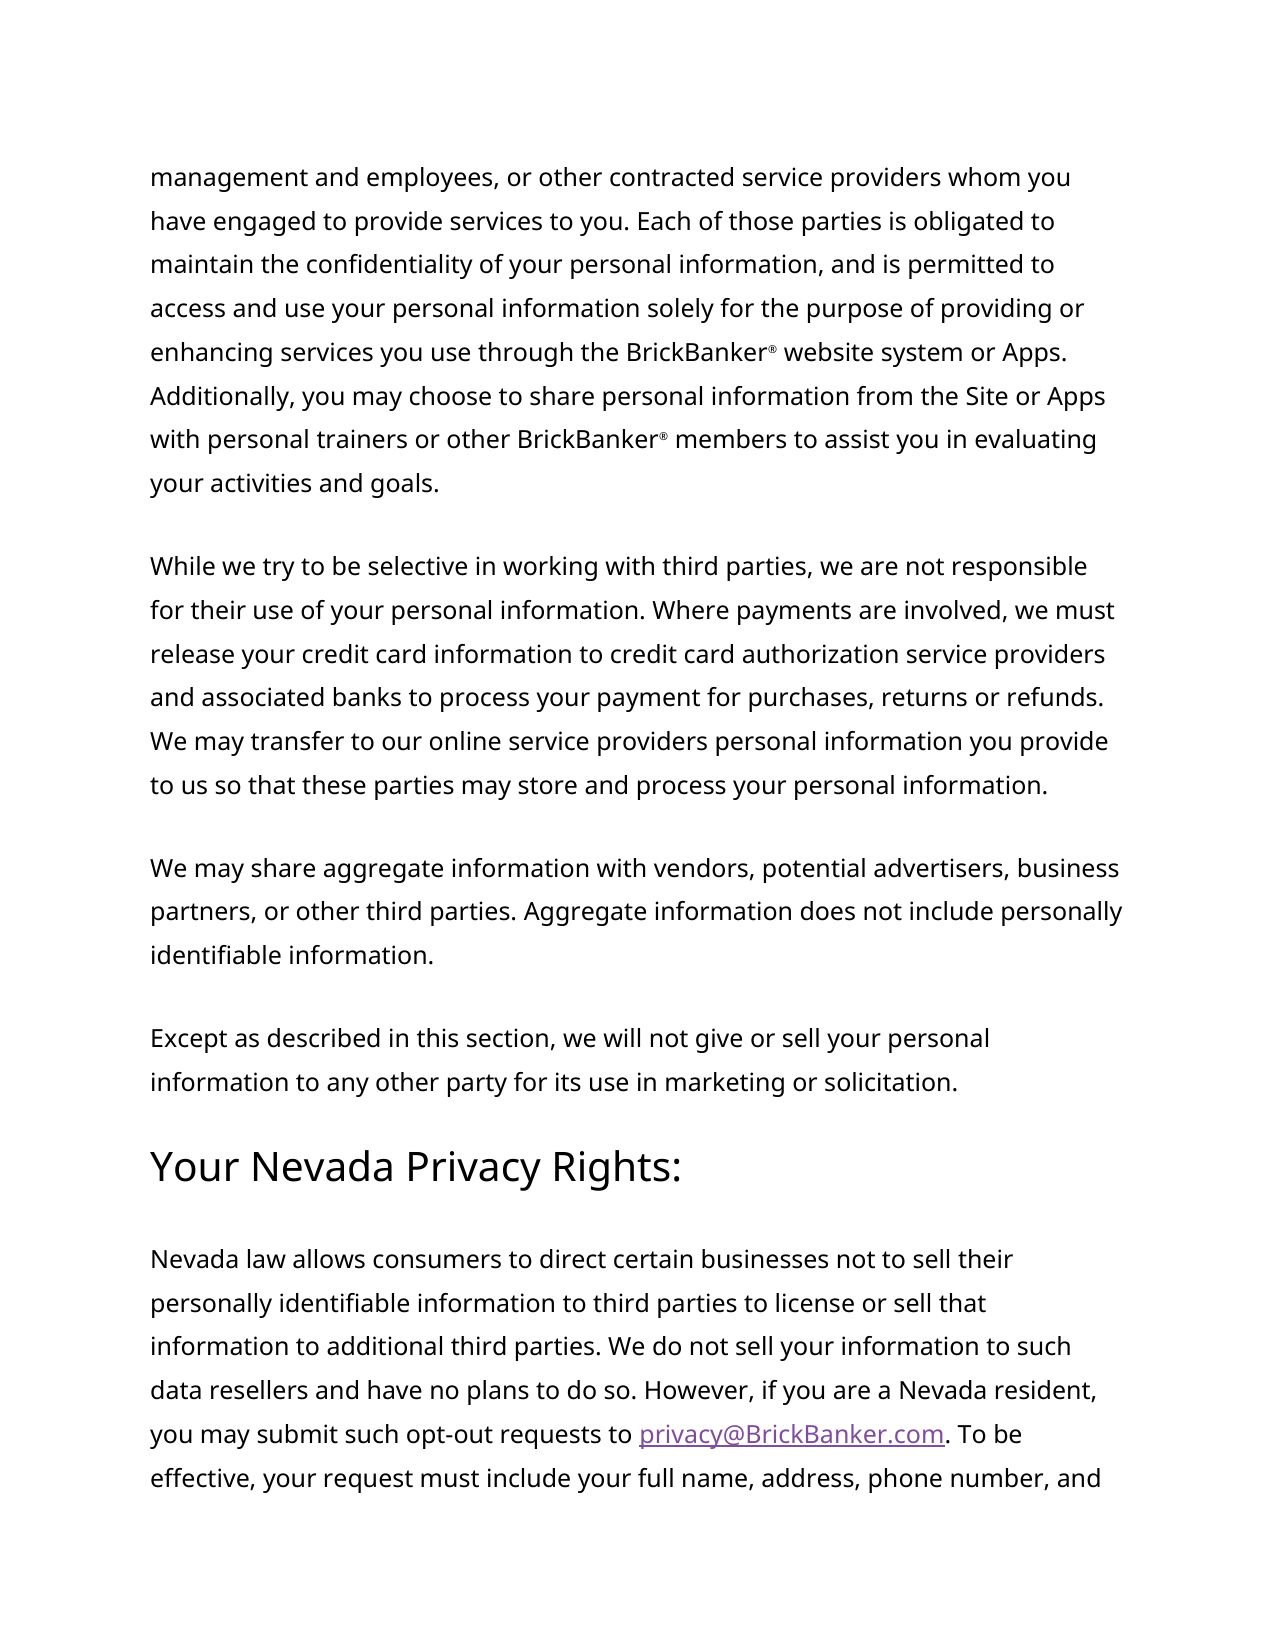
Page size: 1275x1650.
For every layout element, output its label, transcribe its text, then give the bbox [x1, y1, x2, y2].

text Except as described in this section, we will not give or sell your personal information to any other party for its use in marketing or solicitation. [150, 1011, 1125, 1098]
text While we try to be selective in working with third parties, we are not responsible for their use of your personal information. Where payments are involved, we must release your credit card information to credit card authorization service providers and associated banks to process your payment for purchases, returns or refunds. We may transfer to our online service providers personal information you provide to us so that these parties may store and process your personal information. [150, 539, 1125, 802]
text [150, 1232, 1125, 1494]
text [150, 150, 1125, 500]
text We may share aggregate information with vendors, potential advertisers, business partners, or other third parties. Aggregate information does not include personally identifiable information. [150, 841, 1125, 972]
text Your Nevada Privacy Rights: [150, 1137, 1125, 1193]
